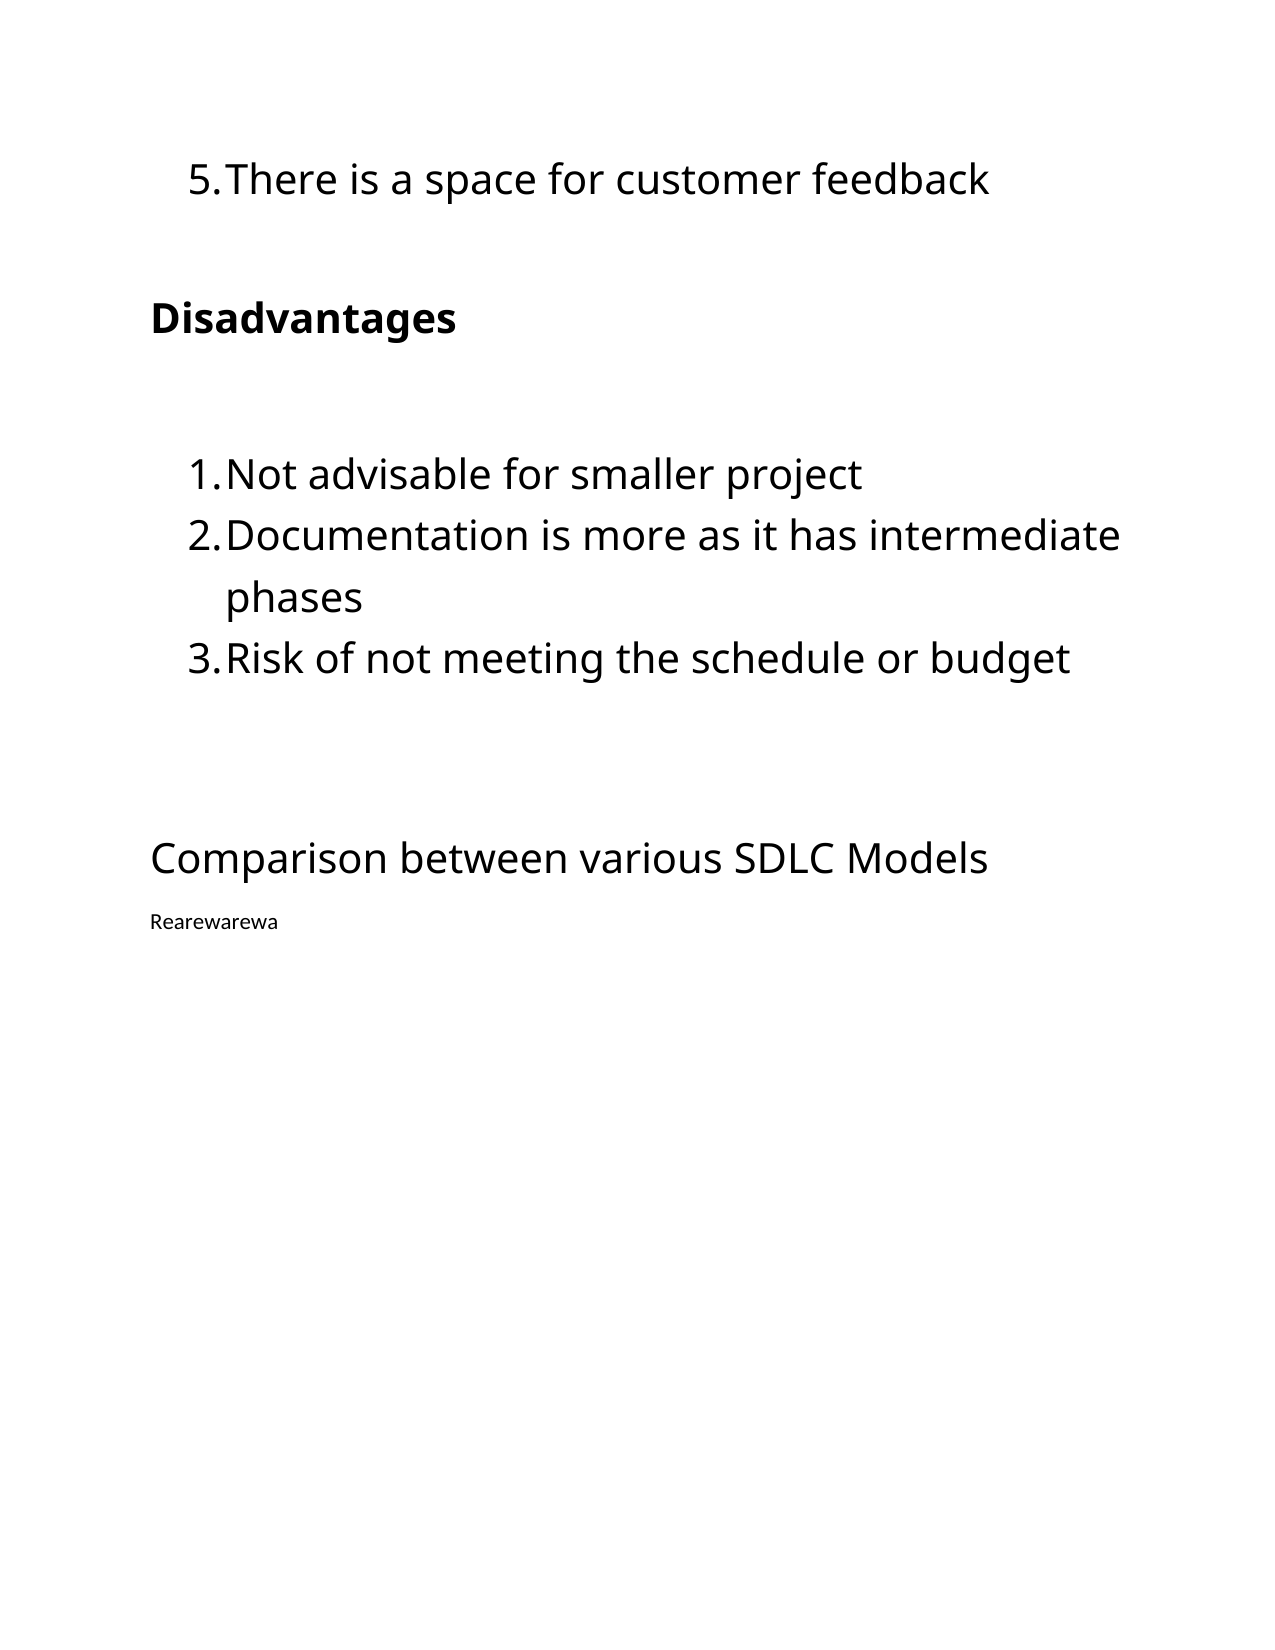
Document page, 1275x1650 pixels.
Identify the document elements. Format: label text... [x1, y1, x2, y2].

text Disadvantages [150, 289, 1125, 346]
text Comparison between various SDLC Models [150, 829, 1125, 886]
list Risk of not meeting the schedule or budget [187, 629, 1125, 686]
text Rearewarewa [150, 907, 1125, 935]
list Not advisable for smaller project [187, 445, 1125, 502]
list Documentation is more as it has intermediate phases [187, 506, 1125, 624]
list There is a space for customer feedback [187, 150, 1125, 207]
